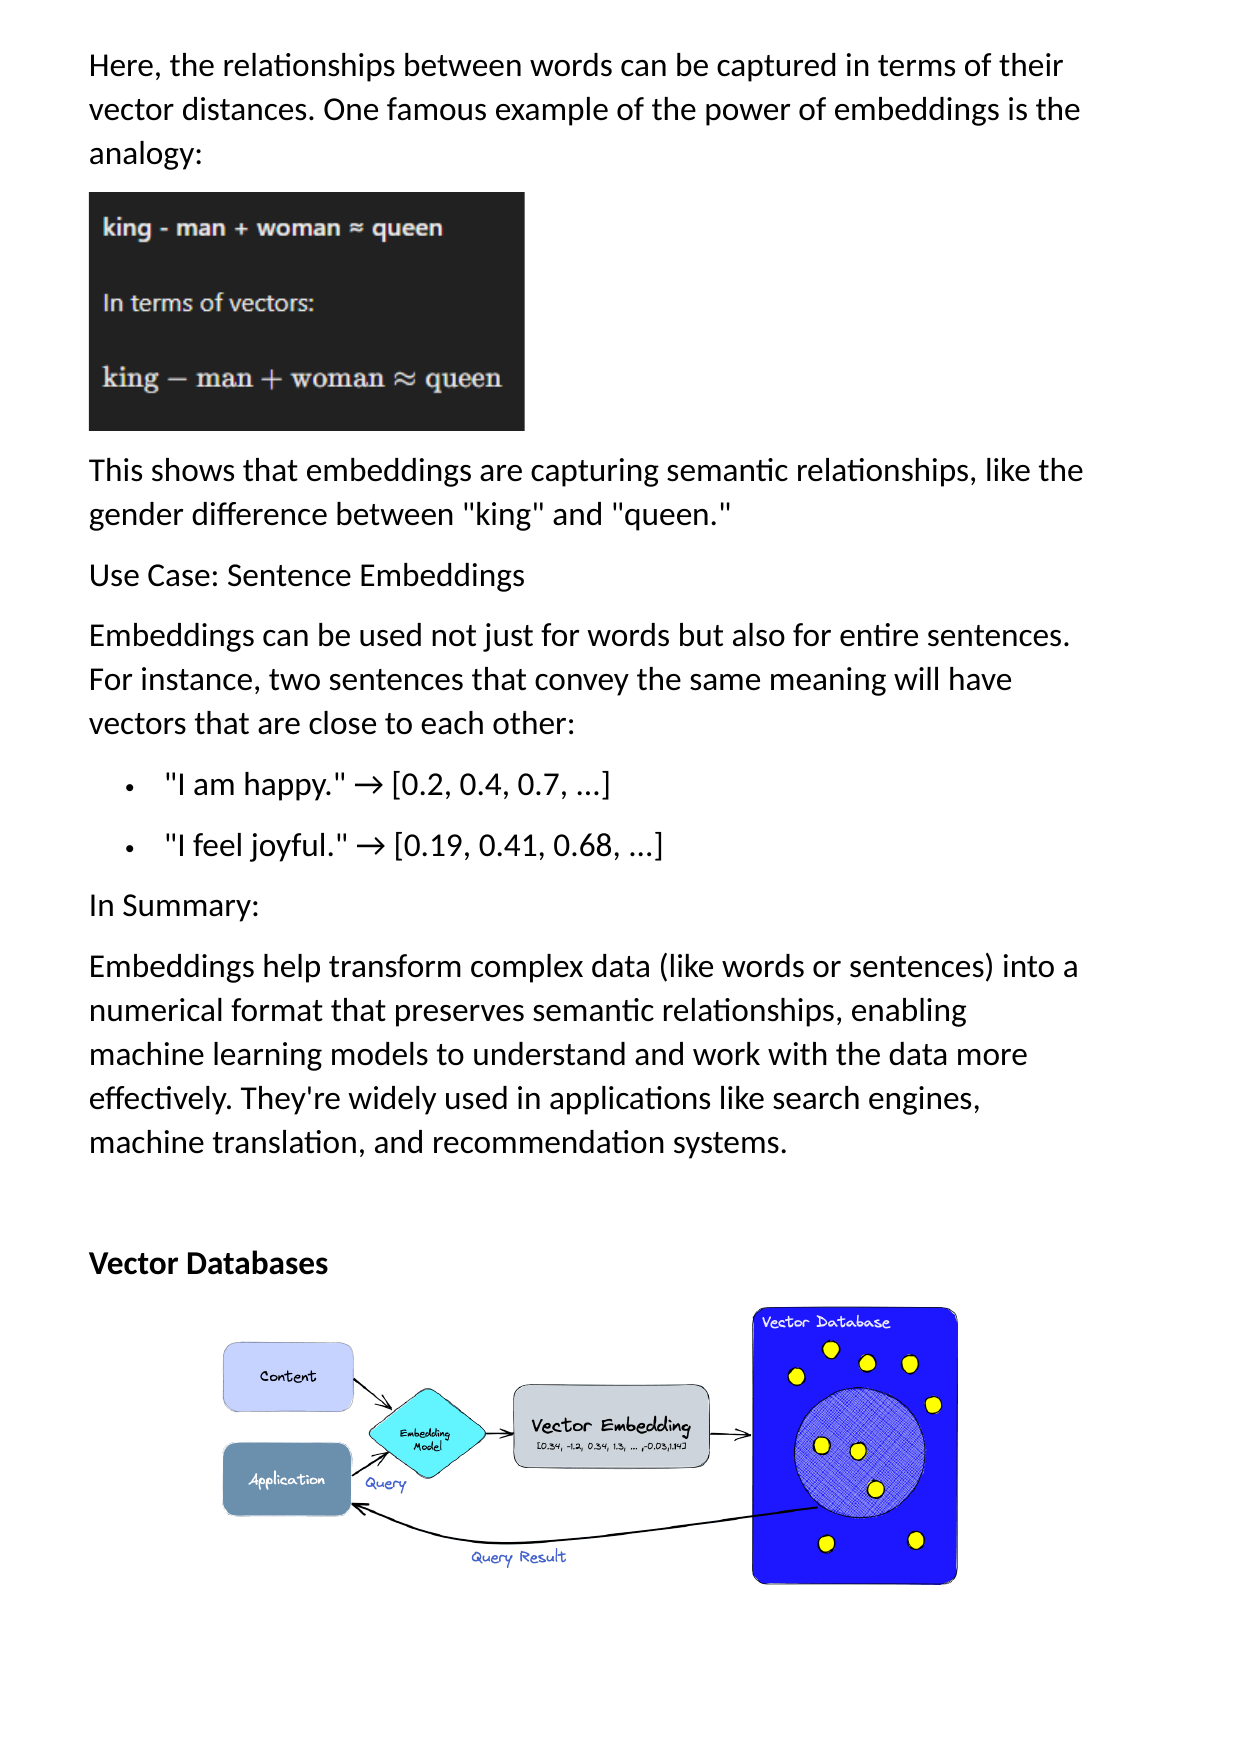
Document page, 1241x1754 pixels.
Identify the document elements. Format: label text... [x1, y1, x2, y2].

list "I feel joyful." → [0.19, 0.41, 0.68, ...] [126, 824, 1090, 864]
text Embeddings help transform complex data (like words or sentences) into a numerical format that preserves semantic relationships, enabling machine learning models to understand and work with the data more effectively. They're widely used in applications like search engines, machine translation, and recommendation systems. [89, 945, 1090, 1161]
text Use Case: Sentence Embeddings [89, 554, 1090, 594]
picture [217, 1302, 962, 1589]
text Embeddings can be used not just for words but also for entire sentences. For instance, two sentences that convey the same meaning will have vectors that are close to each other: [89, 614, 1090, 743]
list "I am happy." → [0.2, 0.4, 0.7, ...] [126, 763, 1090, 804]
text This shows that embeddings are capturing semantic relationships, like the gender difference between "king" and "queen." [89, 449, 1090, 534]
text Here, the relationships between words can be captured in terms of their vector distances. One famous example of the power of embeddings is the analogy: [89, 44, 1090, 173]
text In Summary: [89, 884, 1090, 925]
text Vector Databases [89, 1242, 1090, 1283]
picture [88, 192, 525, 431]
